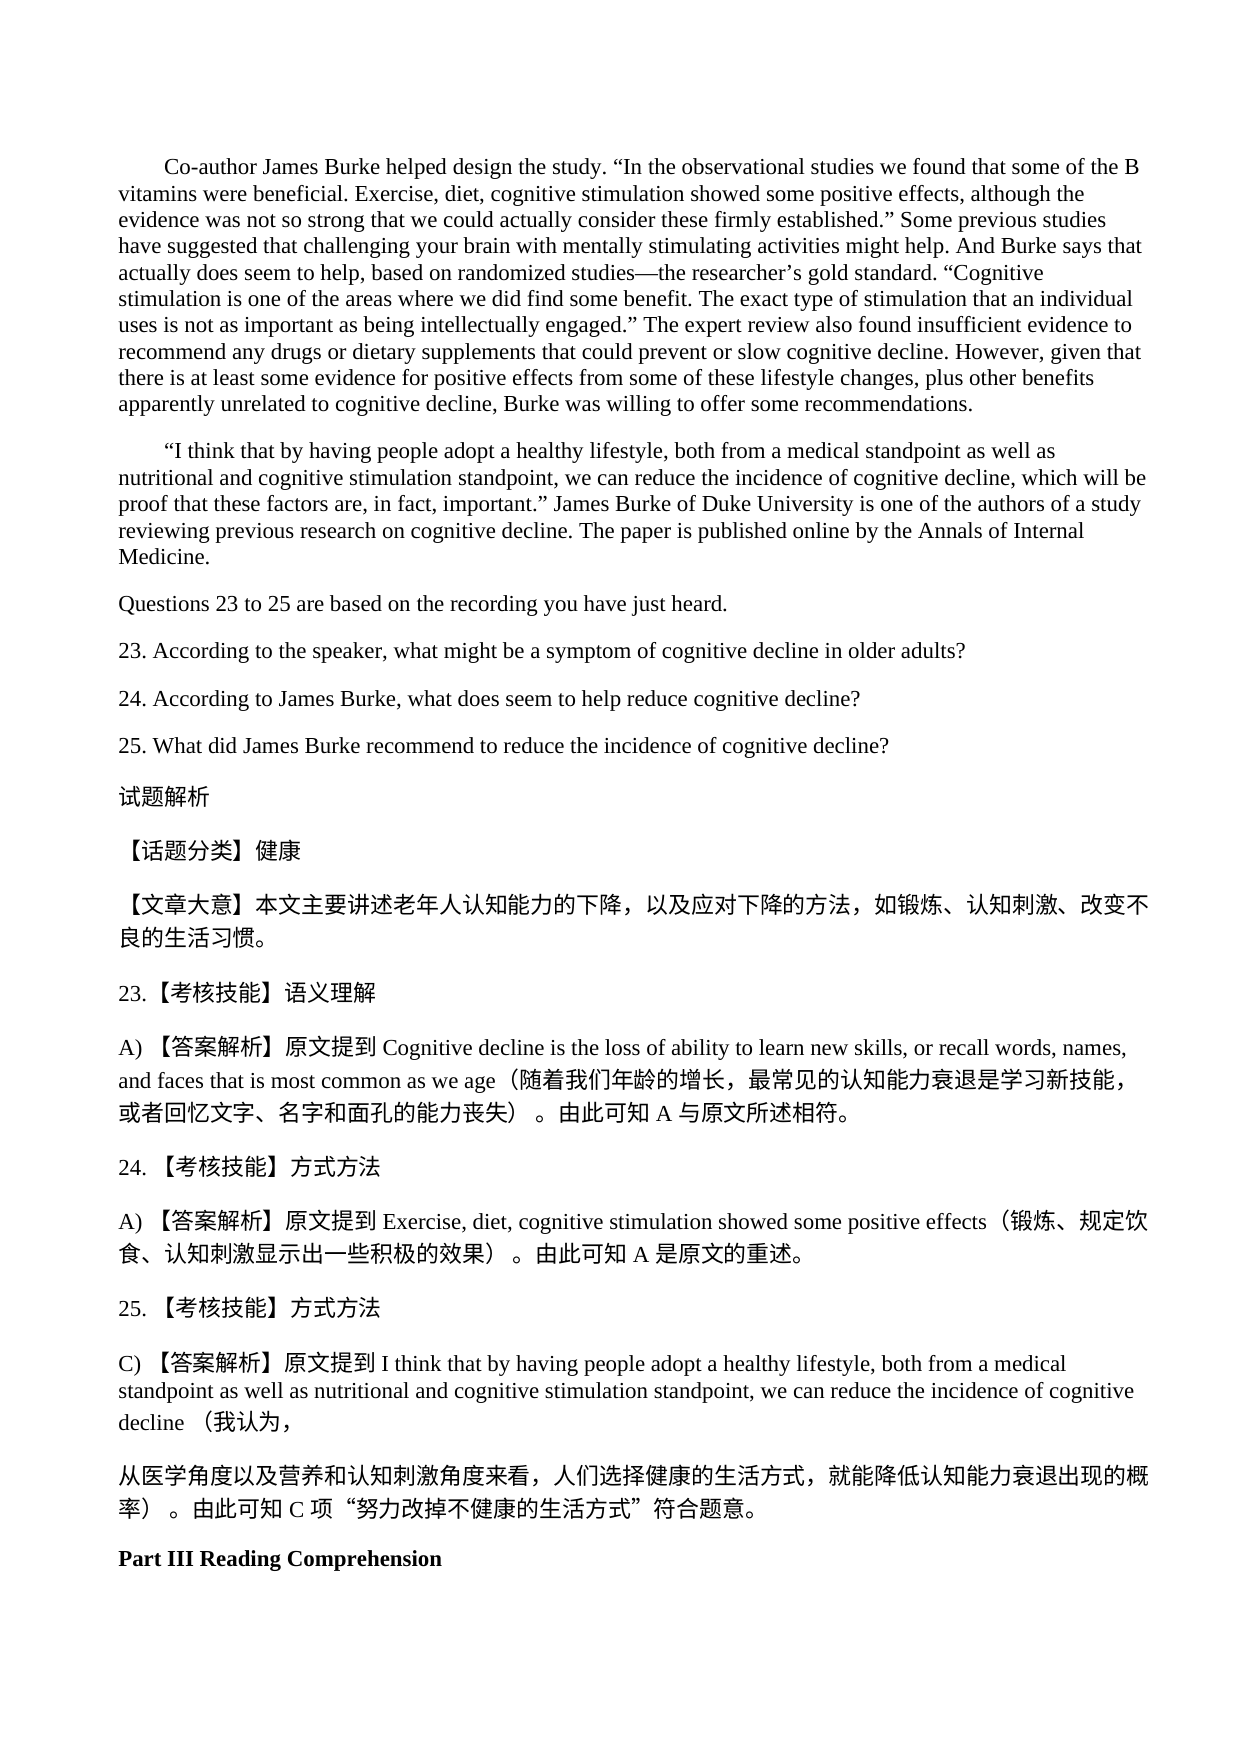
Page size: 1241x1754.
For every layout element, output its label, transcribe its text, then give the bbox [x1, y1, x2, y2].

text 25. What did James Burke recommend to reduce the incidence of cognitive decline? [118, 732, 1152, 758]
text Part III Reading Comprehension [118, 1545, 1152, 1572]
text 试题解析 [118, 779, 1152, 812]
text Co-author James Burke helped design the study. “In the observational studies we found that some of the B vitamins were beneficial. Exercise, diet, cognitive stimulation showed some positive effects, although the evidence was not so strong that we could actually consider these firmly established.” Some previous studies have suggested that challenging your brain with mentally stimulating activities might help. And Burke says that actually does seem to help, based on randomized studies—the researcher’s gold standard. “Cognitive stimulation is one of the areas where we did find some benefit. The exact type of stimulation that an individual uses is not as important as being intellectually engaged.” The expert review also found insufficient evidence to recommend any drugs or dietary supplements that could prevent or slow cognitive decline. However, given that there is at least some evidence for positive effects from some of these lifestyle changes, plus other benefits apparently unrelated to cognitive decline, Burke was willing to offer some recommendations. [118, 153, 1152, 417]
text “I think that by having people adopt a healthy lifestyle, both from a medical standpoint as well as nutritional and cognitive stimulation standpoint, we can reduce the incidence of cognitive decline, which will be proof that these factors are, in fact, important.” James Burke of Duke University is one of the authors of a study reviewing previous research on cognitive decline. The paper is published online by the Annals of Internal Medicine. [118, 438, 1152, 569]
text 25. 【考核技能】方式方法 [118, 1290, 1152, 1323]
text 23.【考核技能】语义理解 [118, 974, 1152, 1008]
text 从医学角度以及营养和认知刺激角度来看，人们选择健康的生活方式，就能降低认知能力衰退出现的概率） 。由此可知 C 项“努力改掉不健康的生活方式”符合题意。 [118, 1458, 1152, 1524]
text 【文章大意】本文主要讲述老年人认知能力的下降，以及应对下降的方法，如锻炼、认知刺激、改变不良的生活习惯。 [118, 887, 1152, 953]
text 23. According to the speaker, what might be a symptom of cognitive decline in older adults? [118, 637, 1152, 664]
text A) 【答案解析】原文提到 Cognitive decline is the loss of ability to learn new skills, or recall words, names, and faces that is most common as we age（随着我们年龄的增长，最常见的认知能力衰退是学习新技能，或者回忆文字、名字和面孔的能力丧失） 。由此可知 A 与原文所述相符。 [118, 1028, 1152, 1128]
text 【话题分类】健康 [118, 833, 1152, 866]
text Questions 23 to 25 are based on the recording you have just heard. [118, 590, 1152, 617]
text C) 【答案解析】原文提到 I think that by having people adopt a healthy lifestyle, both from a medical standpoint as well as nutritional and cognitive stimulation standpoint, we can reduce the incidence of cognitive decline （我认为， [118, 1344, 1152, 1437]
text 24. 【考核技能】方式方法 [118, 1149, 1152, 1182]
text A) 【答案解析】原文提到 Exercise, diet, cognitive stimulation showed some positive effects（锻炼、规定饮食、认知刺激显示出一些积极的效果） 。由此可知 A 是原文的重述。 [118, 1203, 1152, 1269]
text 24. According to James Burke, what does seem to help reduce cognitive decline? [118, 684, 1152, 711]
